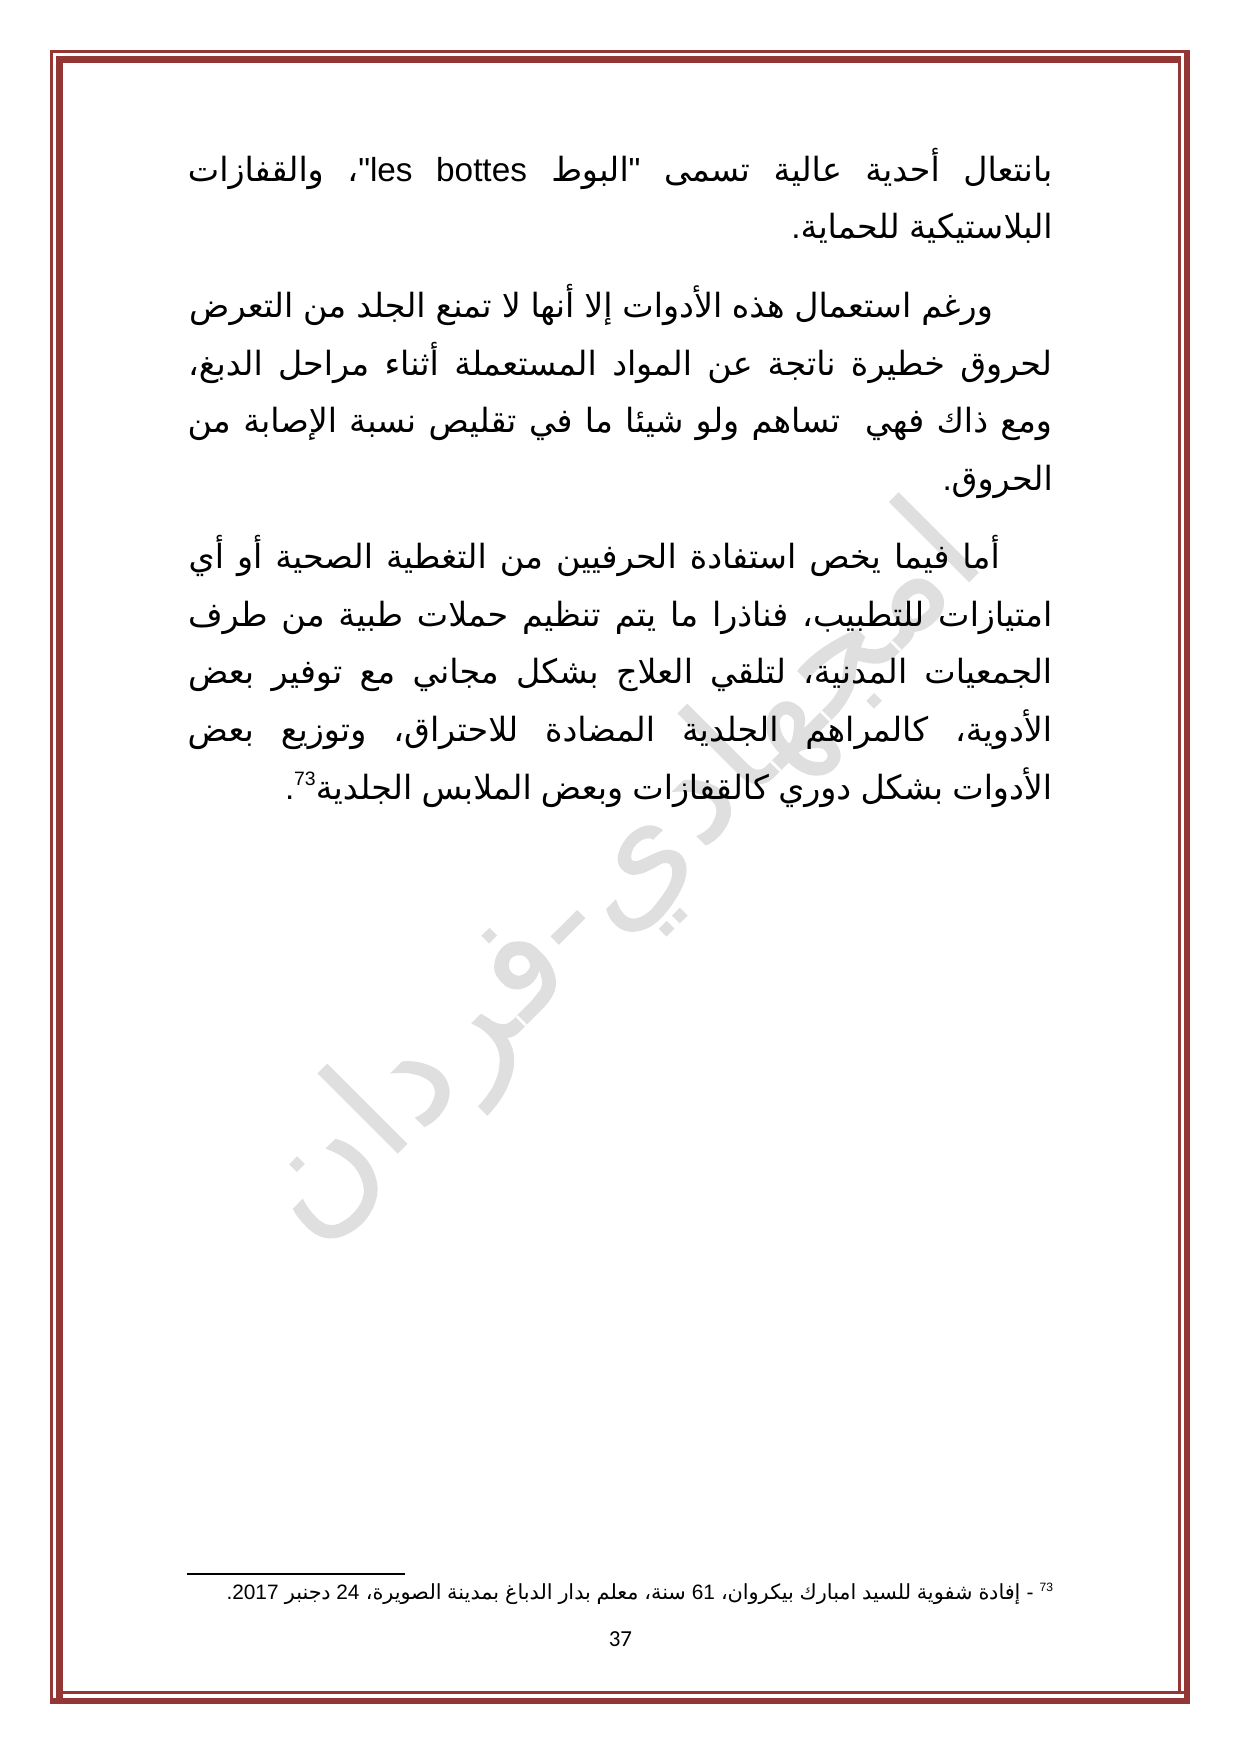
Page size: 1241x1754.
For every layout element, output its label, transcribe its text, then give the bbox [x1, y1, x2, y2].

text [187, 150, 1053, 246]
text أما فيما يخص استفادة الحرفيين من التغطية الصحية أو أي امتيازات للتطبيب، فناذرا ما يتم تنظيم حملات طبية من طرف الجمعيات المدنية، لتلقي العلاج بشكل مجاني مع توفير بعض الأدوية، كالمراهم الجلدية المضادة للاحتراق، وتوزيع بعض الأدوات بشكل دوري كالقفازات وبعض الملابس الجلدية. [187, 537, 1053, 806]
text ورغم استعمال هذه الأدوات إلا أنها لا تمنع الجلد من التعرض لحروق خطيرة ناتجة عن المواد المستعملة أثناء مراحل الدبغ، ومع ذاك فهي تساهم ولو شيئا ما في تقليص نسبة الإصابة من الحروق. [187, 286, 1053, 497]
